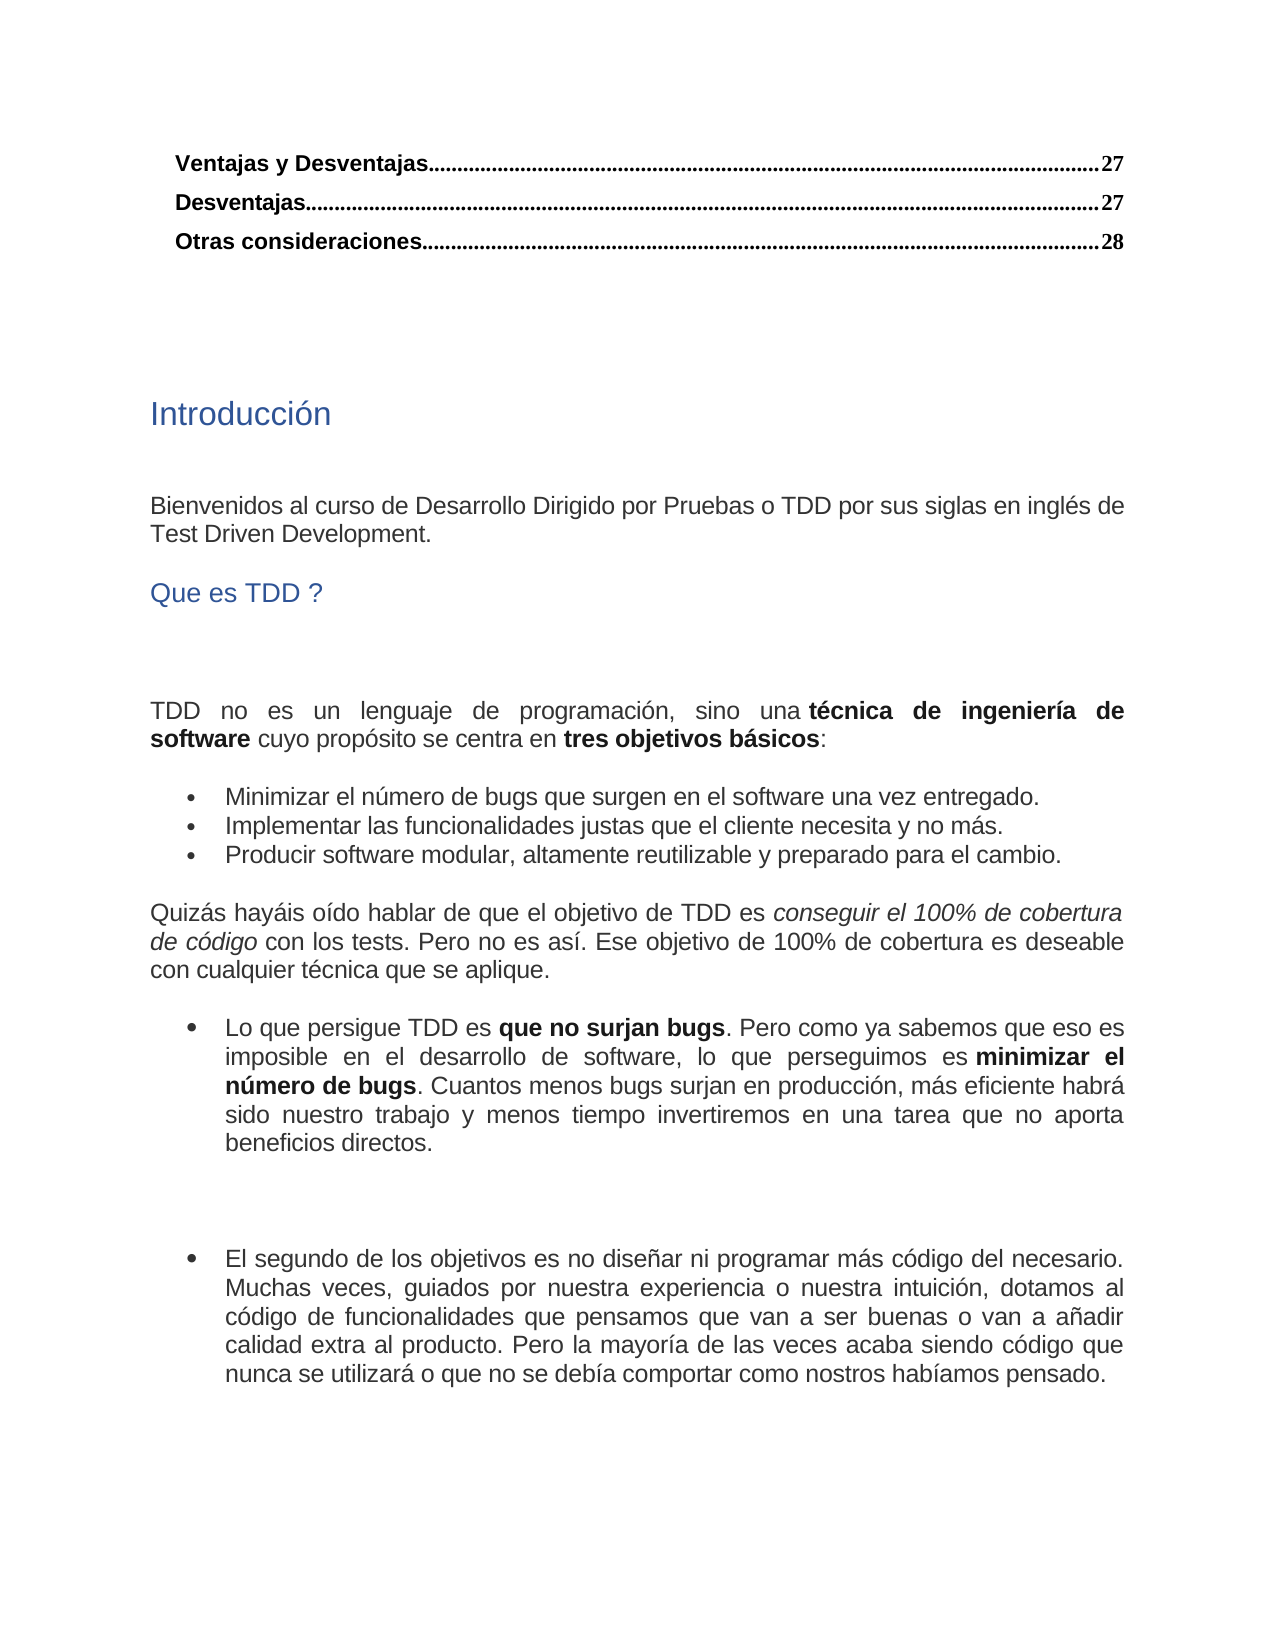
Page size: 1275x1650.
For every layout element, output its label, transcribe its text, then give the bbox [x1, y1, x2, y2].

list Lo que persigue TDD es que no surjan bugs. Pero como ya sabemos que eso es imposible en el desarrollo de software, lo que perseguimos es minimizar el número de bugs. Cuantos menos bugs surjan en producción, más eficiente habrá sido nuestro trabajo y menos tiempo invertiremos en una tarea que no aporta beneficios directos. [187, 1013, 1125, 1157]
list Implementar las funcionalidades justas que el cliente necesita y no más. [187, 811, 1125, 840]
subtitle Introducción [150, 394, 1125, 433]
list Producir software modular, altamente reutilizable y preparado para el cambio. [187, 840, 1125, 869]
subtitle Que es TDD ? [150, 577, 1125, 609]
text TDD no es un lenguaje de programación, sino una técnica de ingeniería de software cuyo propósito se centra en tres objetivos básicos: [150, 696, 1125, 753]
list El segundo de los objetivos es no diseñar ni programar más código del necesario. Muchas veces, guiados por nuestra experiencia o nuestra intuición, dotamos al código de funcionalidades que pensamos que van a ser buenas o van a añadir calidad extra al producto. Pero la mayoría de las veces acaba siendo código que nunca se utilizará o que no se debía comportar como nostros habíamos pensado. [187, 1244, 1125, 1388]
text Quizás hayáis oído hablar de que el objetivo de TDD es conseguir el 100% de cobertura de código con los tests. Pero no es así. Ese objetivo de 100% de cobertura es deseable con cualquier técnica que se aplique. [150, 898, 1125, 984]
text Bienvenidos al curso de Desarrollo Dirigido por Pruebas o TDD por sus siglas en inglés de Test Driven Development. [150, 491, 1125, 548]
list Minimizar el número de bugs que surgen en el software una vez entregado. [187, 782, 1125, 811]
